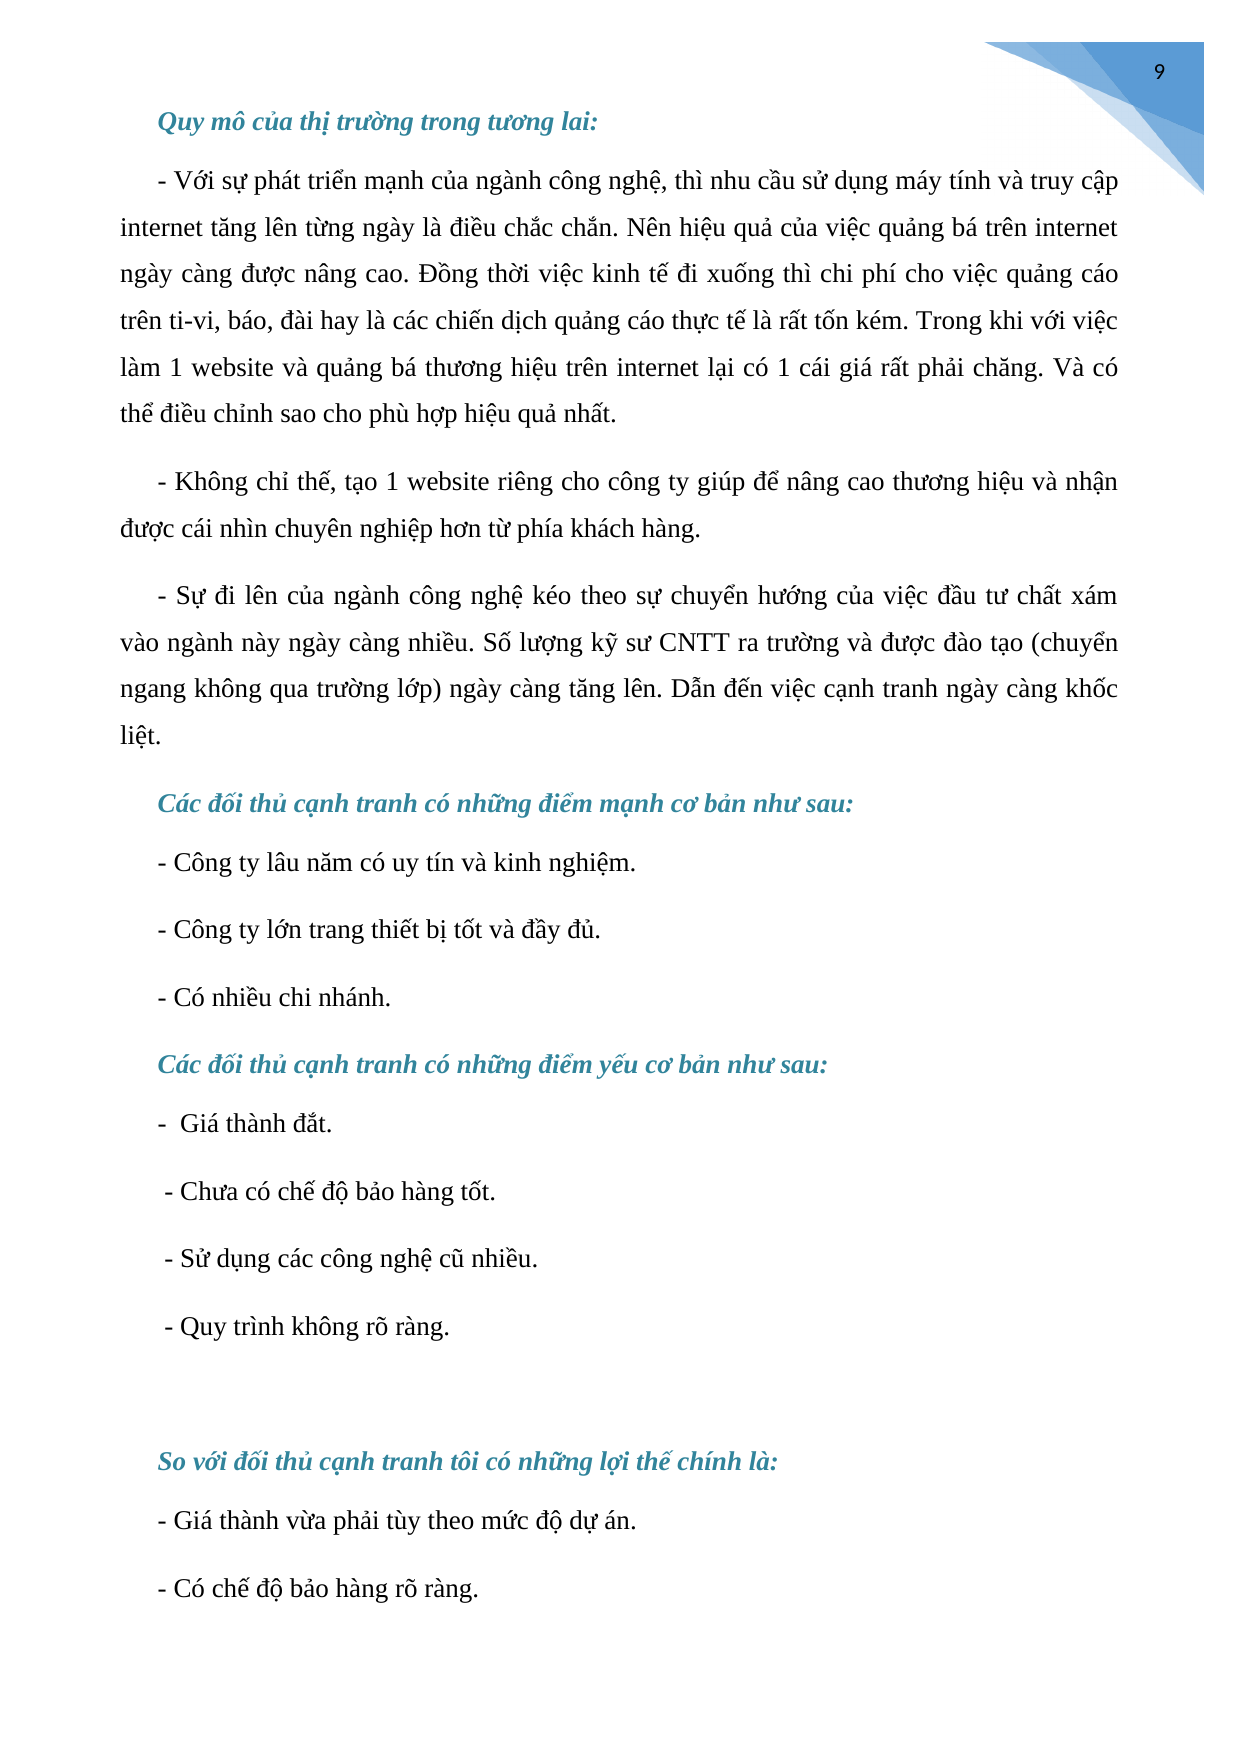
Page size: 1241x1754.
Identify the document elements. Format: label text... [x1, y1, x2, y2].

picture [981, 42, 1204, 196]
text - Giá thành đắt. [120, 1108, 1120, 1139]
text - Không chỉ thế, tạo 1 website riêng cho công ty giúp để nâng cao thương hiệu và nhận được cái nhìn chuyên nghiệp hơn từ phía khách hàng. [120, 465, 1120, 543]
text So với đối thủ cạnh tranh tôi có những lợi thế chính là: [121, 1445, 1120, 1476]
text - Có nhiều chi nhánh. [120, 981, 1120, 1012]
text - Sự đi lên của ngành công nghệ kéo theo sự chuyển hướng của việc đầu tư chất xám vào ngành này ngày càng nhiều. Số lượng kỹ sư CNTT ra trường và được đào tạo (chuyển ngang không qua trường lớp) ngày càng tăng lên. Dẫn đến việc cạnh tranh ngày càng khốc liệt. [120, 579, 1120, 750]
text - Chưa có chế độ bảo hàng tốt. [120, 1175, 1120, 1206]
text - Sử dụng các công nghệ cũ nhiều. [120, 1243, 1120, 1274]
text - Quy trình không rõ ràng. [120, 1310, 1120, 1341]
text - Công ty lâu năm có uy tín và kinh nghiệm. [120, 846, 1120, 877]
text - Công ty lớn trang thiết bị tốt và đầy đủ. [120, 913, 1120, 944]
text Các đối thủ cạnh tranh có những điểm yếu cơ bản như sau: [121, 1048, 1120, 1079]
text Các đối thủ cạnh tranh có những điểm mạnh cơ bản như sau: [121, 787, 1120, 818]
text - Giá thành vừa phải tùy theo mức độ dự án. [120, 1504, 1120, 1535]
text Quy mô của thị trường trong tương lai: [121, 105, 1120, 136]
text - Có chế độ bảo hàng rõ ràng. [120, 1572, 1120, 1603]
text - Với sự phát triển mạnh của ngành công nghệ, thì nhu cầu sử dụng máy tính và truy cập internet tăng lên từng ngày là điều chắc chắn. Nên hiệu quả của việc quảng bá trên internet ngày càng được nâng cao. Đồng thời việc kinh tế đi xuống thì chi phí cho việc quảng cáo trên ti-vi, báo, đài hay là các chiến dịch quảng cáo thực tế là rất tốn kém. Trong khi với việc làm 1 website và quảng bá thương hiệu trên internet lại có 1 cái giá rất phải chăng. Và có thể điều chỉnh sao cho phù hợp hiệu quả nhất. [120, 164, 1120, 429]
